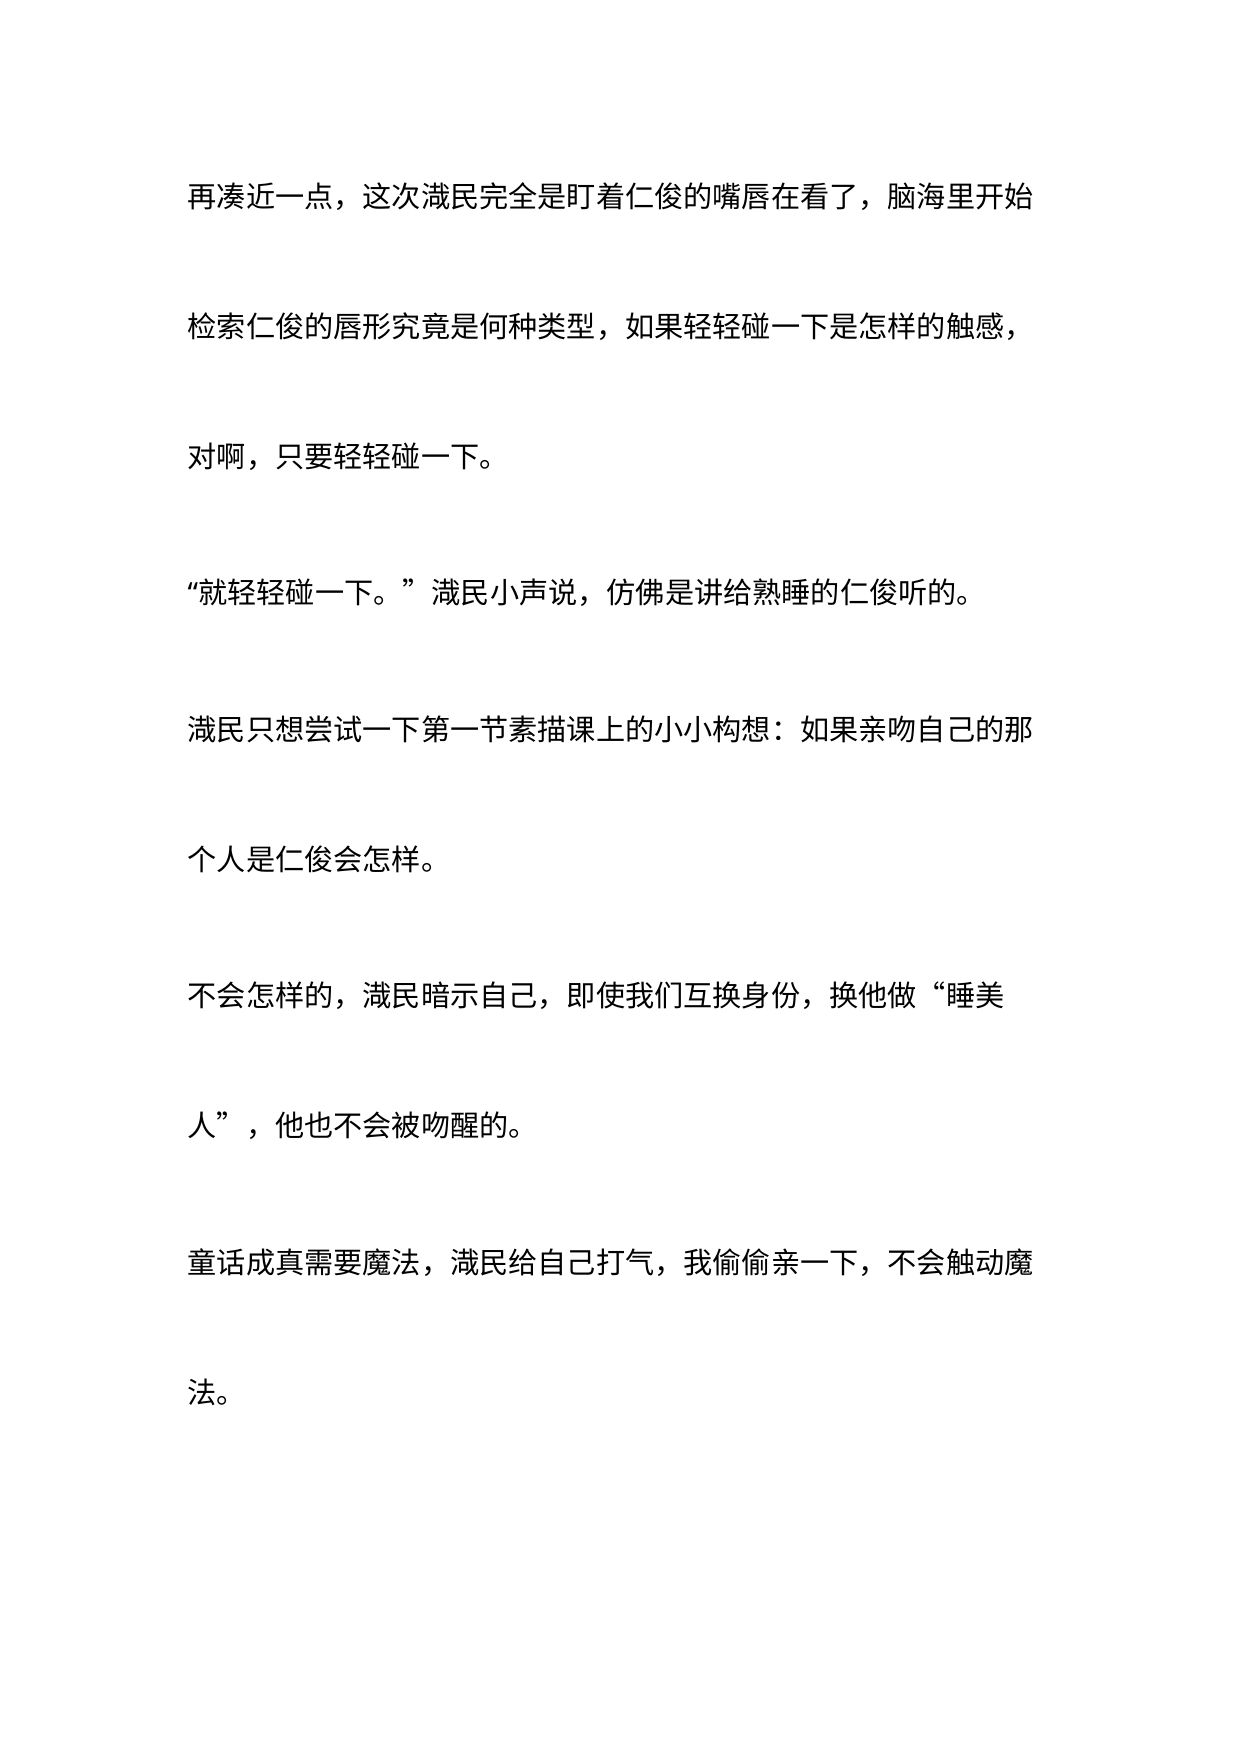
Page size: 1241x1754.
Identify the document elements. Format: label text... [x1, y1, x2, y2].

text “就轻轻碰一下。”渽民小声说，仿佛是讲给熟睡的仁俊听的。 [187, 558, 1053, 623]
text 不会怎样的，渽民暗示自己，即使我们互换身份，换他做“睡美人”，他也不会被吻醒的。 [187, 961, 1053, 1156]
text 渽民只想尝试一下第一节素描课上的小小构想：如果亲吻自己的那个人是仁俊会怎样。 [187, 695, 1053, 890]
text 童话成真需要魔法，渽民给自己打气，我偷偷亲一下，不会触动魔法。 [187, 1228, 1053, 1423]
text 再凑近一点，这次渽民完全是盯着仁俊的嘴唇在看了，脑海里开始检索仁俊的唇形究竟是何种类型，如果轻轻碰一下是怎样的触感，对啊，只要轻轻碰一下。 [187, 162, 1053, 487]
